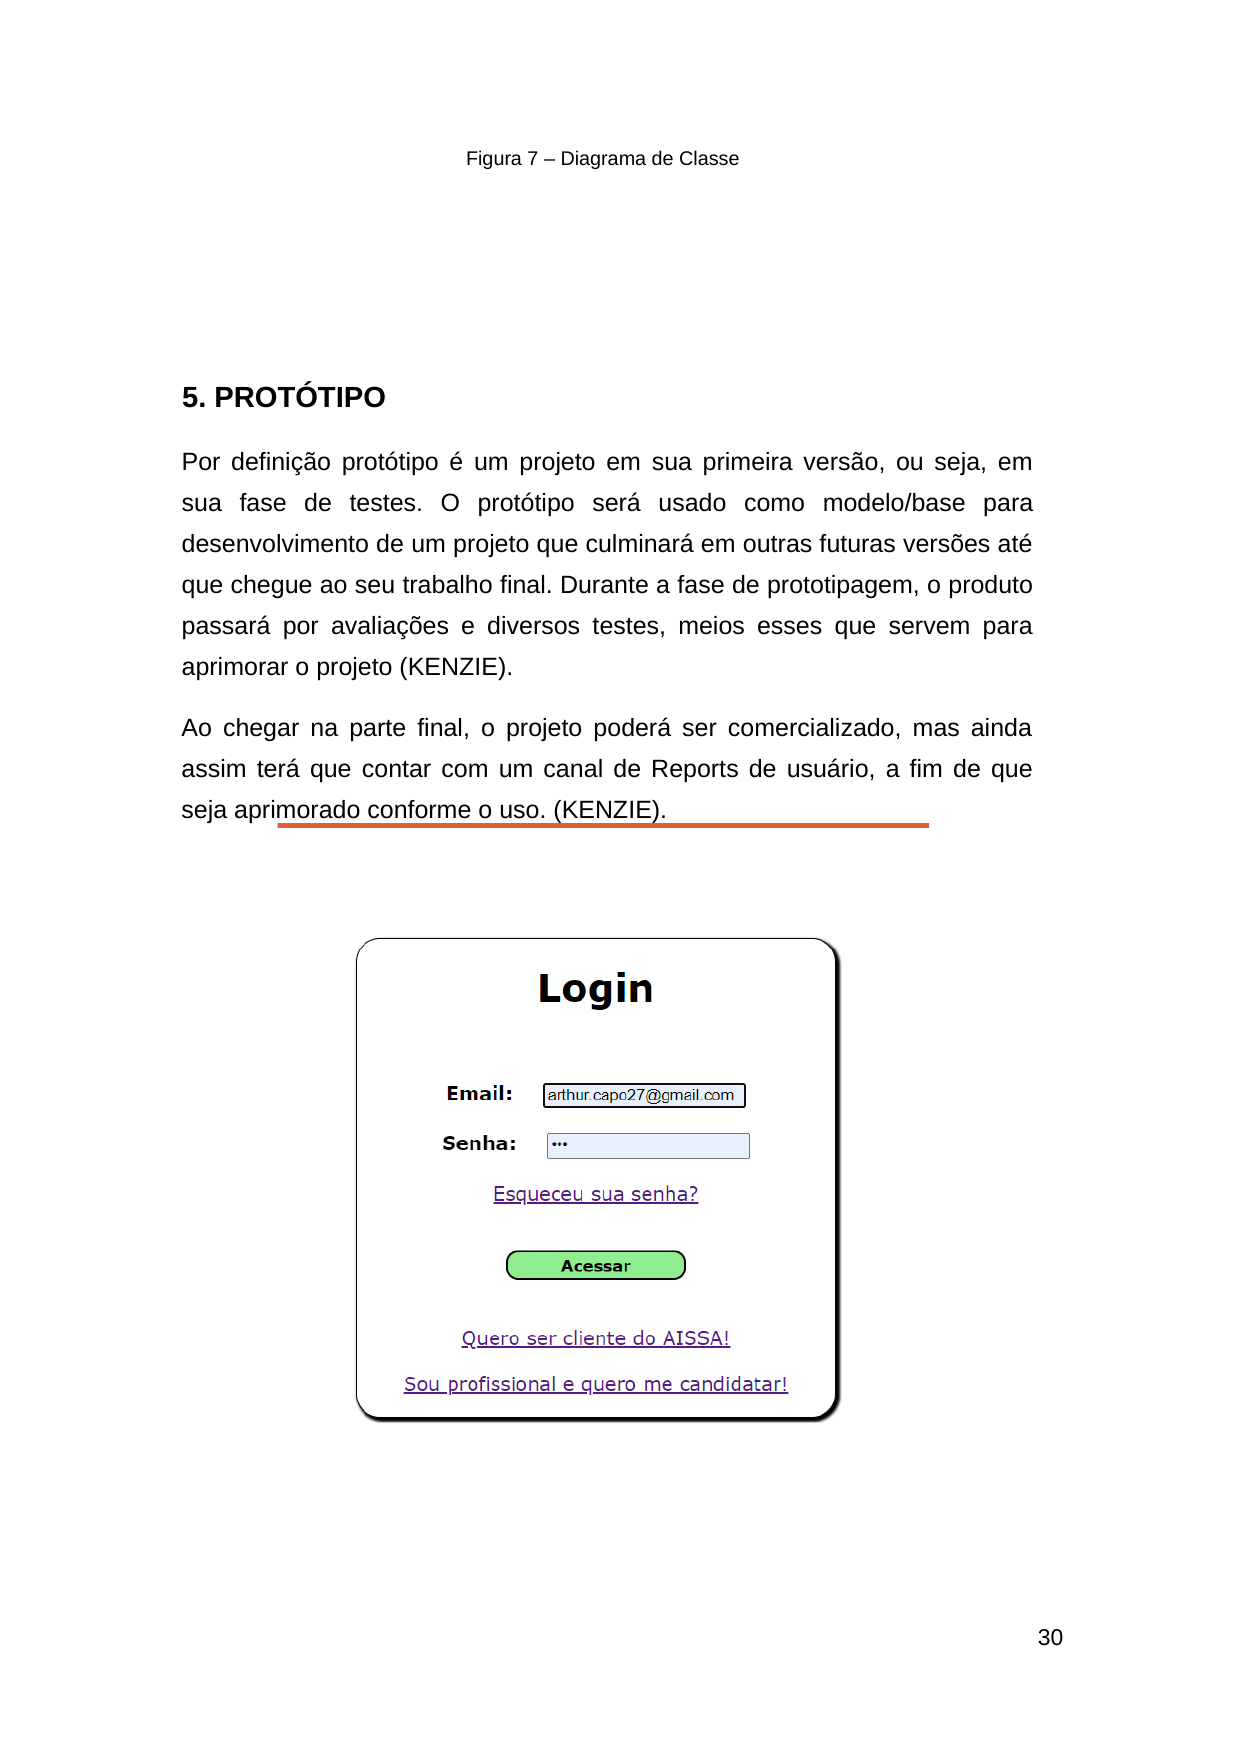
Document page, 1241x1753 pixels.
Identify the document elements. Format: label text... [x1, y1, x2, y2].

text Figura 7 – Diagrama de Classe [185, 148, 1021, 169]
text Por definição protótipo é um projeto em sua primeira versão, ou seja, em sua fase de testes. O protótipo será usado como modelo/base para desenvolvimento de um projeto que culminará em outras futuras versões até que chegue ao seu trabalho final. Durante a fase de prototipagem, o produto passará por avaliações e diversos testes, meios esses que servem para aprimorar o projeto (KENZIE). [181, 447, 1034, 681]
text Ao chegar na parte final, o projeto poderá ser comercializado, mas ainda assim terá que contar com um canal de Reports de usuário, a fim de que seja aprimorado conforme o uso. (KENZIE). [181, 713, 1034, 823]
picture [277, 823, 930, 1466]
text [272, 917, 935, 1602]
text 5. PROTÓTIPO [182, 380, 1063, 414]
